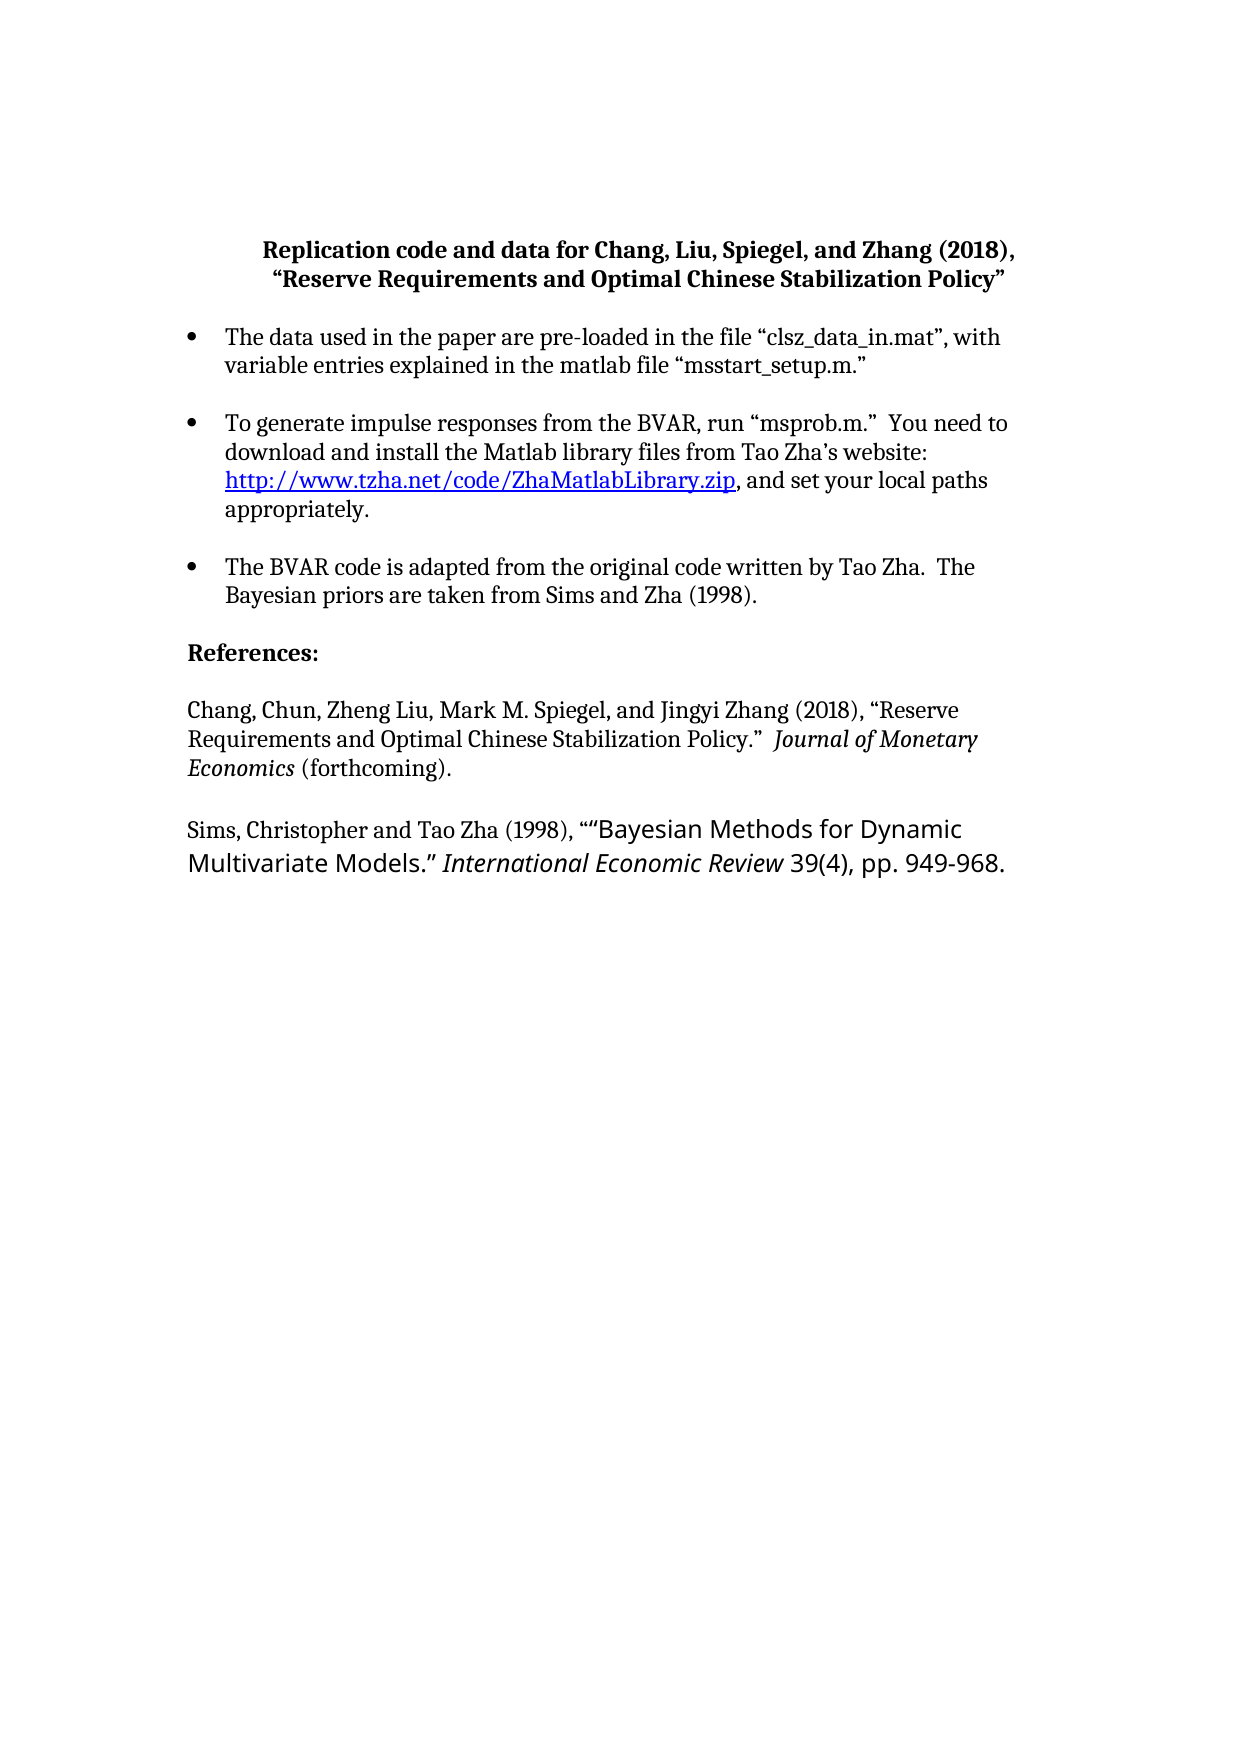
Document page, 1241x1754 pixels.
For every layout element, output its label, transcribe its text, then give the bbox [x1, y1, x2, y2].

list To generate impulse responses from the BVAR, run “msprob.m.” You need to download and install the Matlab library files from Tao Zha’s website: http://www.tzha.net/code/ZhaMatlabLibrary.zip, and set your local paths appropriately. [187, 409, 1053, 524]
list Sims, Christopher and Tao Zha (1998), ““Bayesian Methods for Dynamic Multivariate Models.” International Economic Review 39(4), pp. 949-968. [187, 811, 1053, 879]
list Replication code and data for Chang, Liu, Spiegel, and Zhang (2018), “Reserve Requirements and Optimal Chinese Stabilization Policy” [225, 236, 1053, 294]
list The data used in the paper are pre-loaded in the file “clsz_data_in.mat”, with variable entries explained in the matlab file “msstart_setup.m.” [187, 322, 1053, 380]
list References: [187, 639, 1053, 667]
list The BVAR code is adapted from the original code written by Tao Zha. The Bayesian priors are taken from Sims and Zha (1998). [187, 552, 1053, 610]
list Chang, Chun, Zheng Liu, Mark M. Spiegel, and Jingyi Zhang (2018), “Reserve Requirements and Optimal Chinese Stabilization Policy.” Journal of Monetary Economics (forthcoming). [187, 696, 1053, 782]
